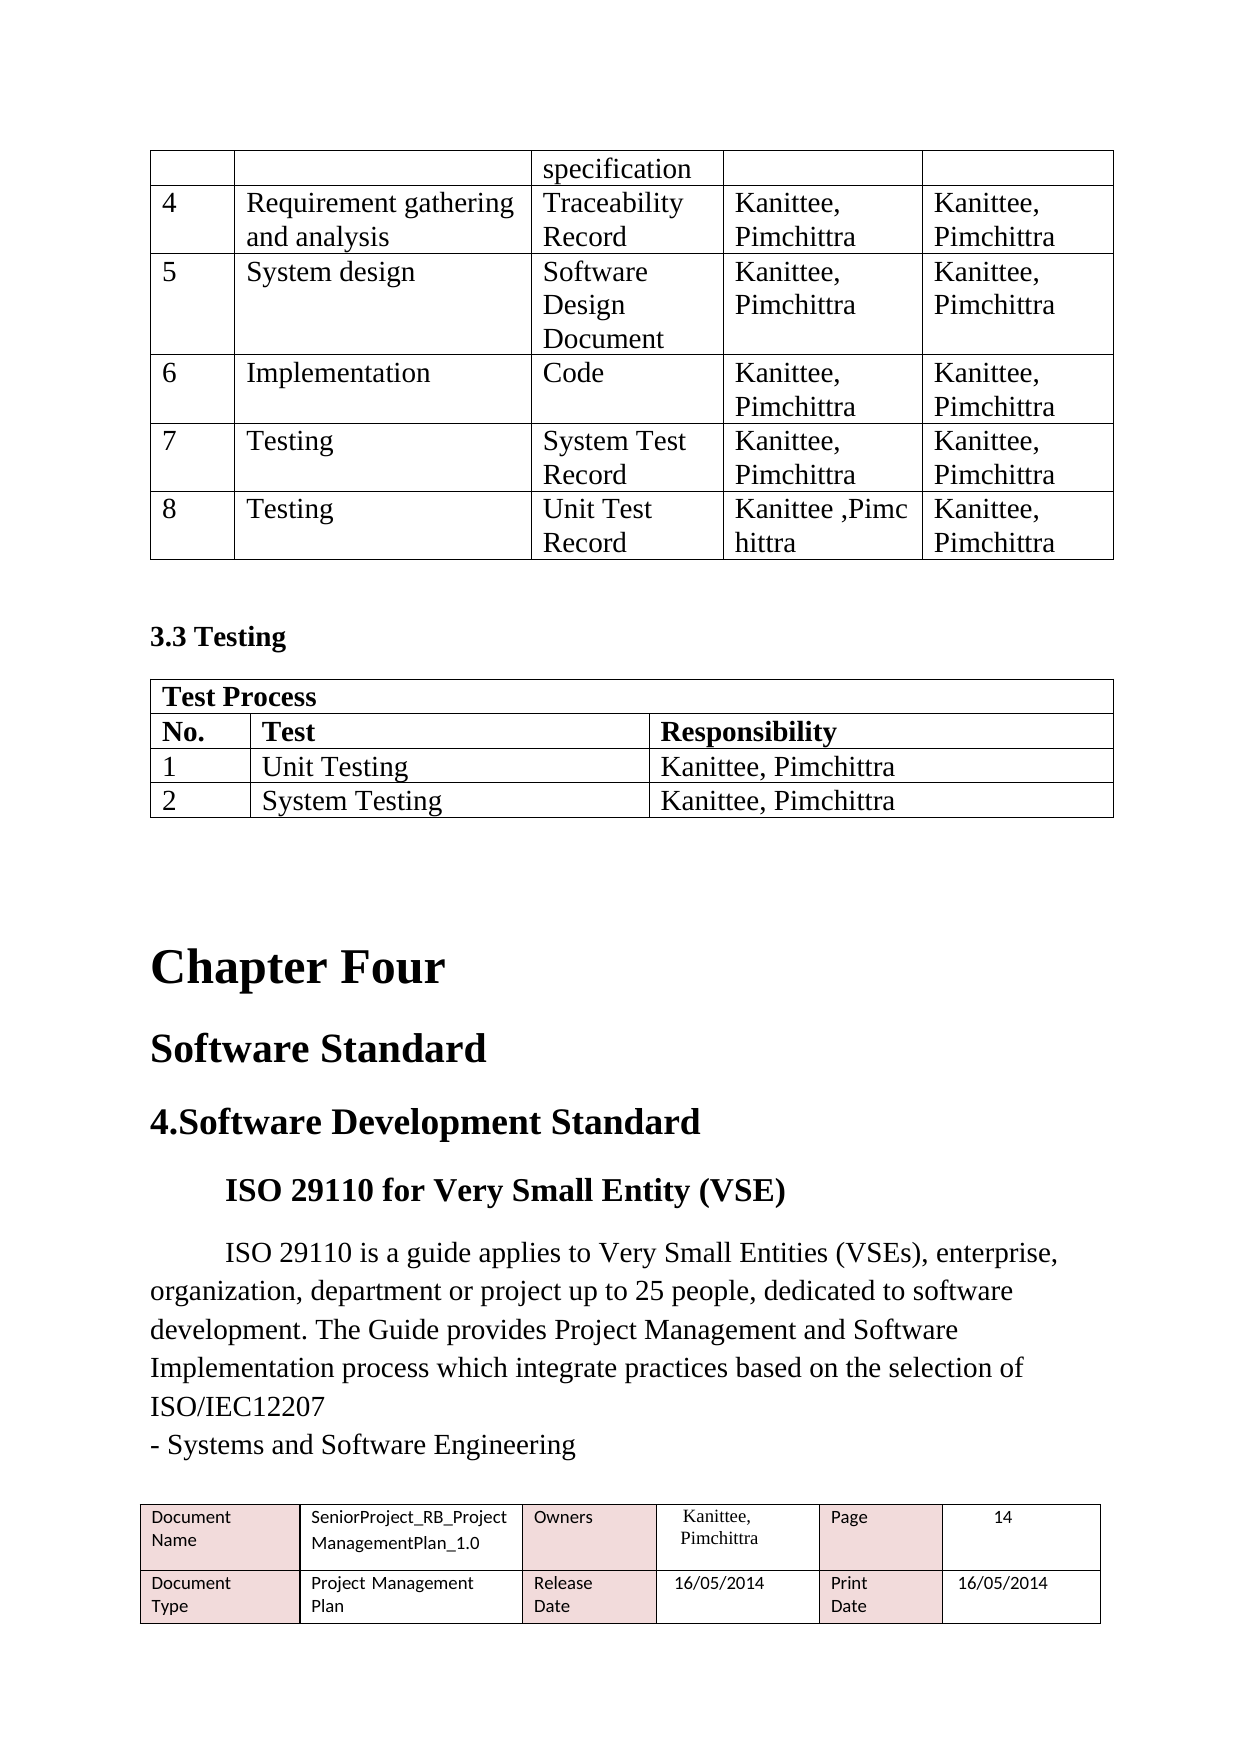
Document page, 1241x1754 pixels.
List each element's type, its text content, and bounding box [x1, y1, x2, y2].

table_cell Kanittee, Pimchittra [724, 254, 922, 354]
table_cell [235, 151, 531, 184]
table_cell 3 [151, 151, 234, 184]
table_cell 8 [151, 492, 234, 559]
table_cell Kanittee, Pimchittra [923, 355, 1113, 422]
table_cell No. [151, 714, 250, 748]
text ISO 29110 is a guide applies to Very Small Entities (VSEs), enterprise, organization, department or project up to 25 people, dedicated to software development. The Guide provides Project Management and Software Implementation process which integrate practices based on the selection of ISO/IEC12207 [150, 1235, 1090, 1422]
table_cell Testing [235, 424, 531, 491]
table_cell Kanittee, Pimchittra [724, 424, 922, 491]
table_cell Testing [235, 492, 531, 559]
table_cell Kanittee, Pimchittra [923, 492, 1113, 559]
text ISO 29110 for Very Small Entity (VSE) [150, 1170, 1090, 1208]
table_cell 1 [151, 749, 250, 782]
table_cell Unit Test Record [532, 492, 723, 559]
table_cell Test [251, 714, 649, 748]
text 3.3 Testing [150, 619, 1090, 653]
text 4.Software Development Standard [150, 1099, 1090, 1143]
table_cell Kanittee, Pimchittra [650, 783, 1113, 817]
table_cell Kanittee, Pimchittra [650, 749, 1113, 782]
table_cell Requirement gathering and analysis [235, 186, 531, 253]
table_cell System Test Record [532, 424, 723, 491]
table_cell System Testing [251, 783, 649, 817]
table_cell 6 [151, 355, 234, 422]
table_cell Unit Testing [251, 749, 649, 782]
table_cell Code [532, 355, 723, 422]
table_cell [724, 151, 922, 184]
table_cell Kanittee, Pimchittra [724, 186, 922, 253]
text Chapter Four [150, 937, 1090, 994]
table_cell 4 [151, 186, 234, 253]
table_cell Kanittee, Pimchittra [923, 424, 1113, 491]
table_cell 5 [151, 254, 234, 354]
table_cell Kanittee ,Pimchittra [724, 492, 922, 559]
table_cell Traceability Record [532, 186, 723, 253]
table_cell System design [235, 254, 531, 354]
table_cell 7 [151, 424, 234, 491]
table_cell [532, 151, 723, 184]
table_cell Implementation [235, 355, 531, 422]
table_cell Kanittee, Pimchittra [923, 186, 1113, 253]
table_cell Kanittee, Pimchittra [724, 355, 922, 422]
table_header Test Process [151, 680, 1113, 713]
text - Systems and Software Engineering [150, 1427, 1090, 1461]
text Software Standard [150, 1023, 1090, 1071]
table_cell Responsibility [650, 714, 1113, 748]
table_cell Software Design Document [532, 254, 723, 354]
table_cell Kanittee, Pimchittra [923, 254, 1113, 354]
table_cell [923, 151, 1113, 184]
table_cell 2 [151, 783, 250, 817]
